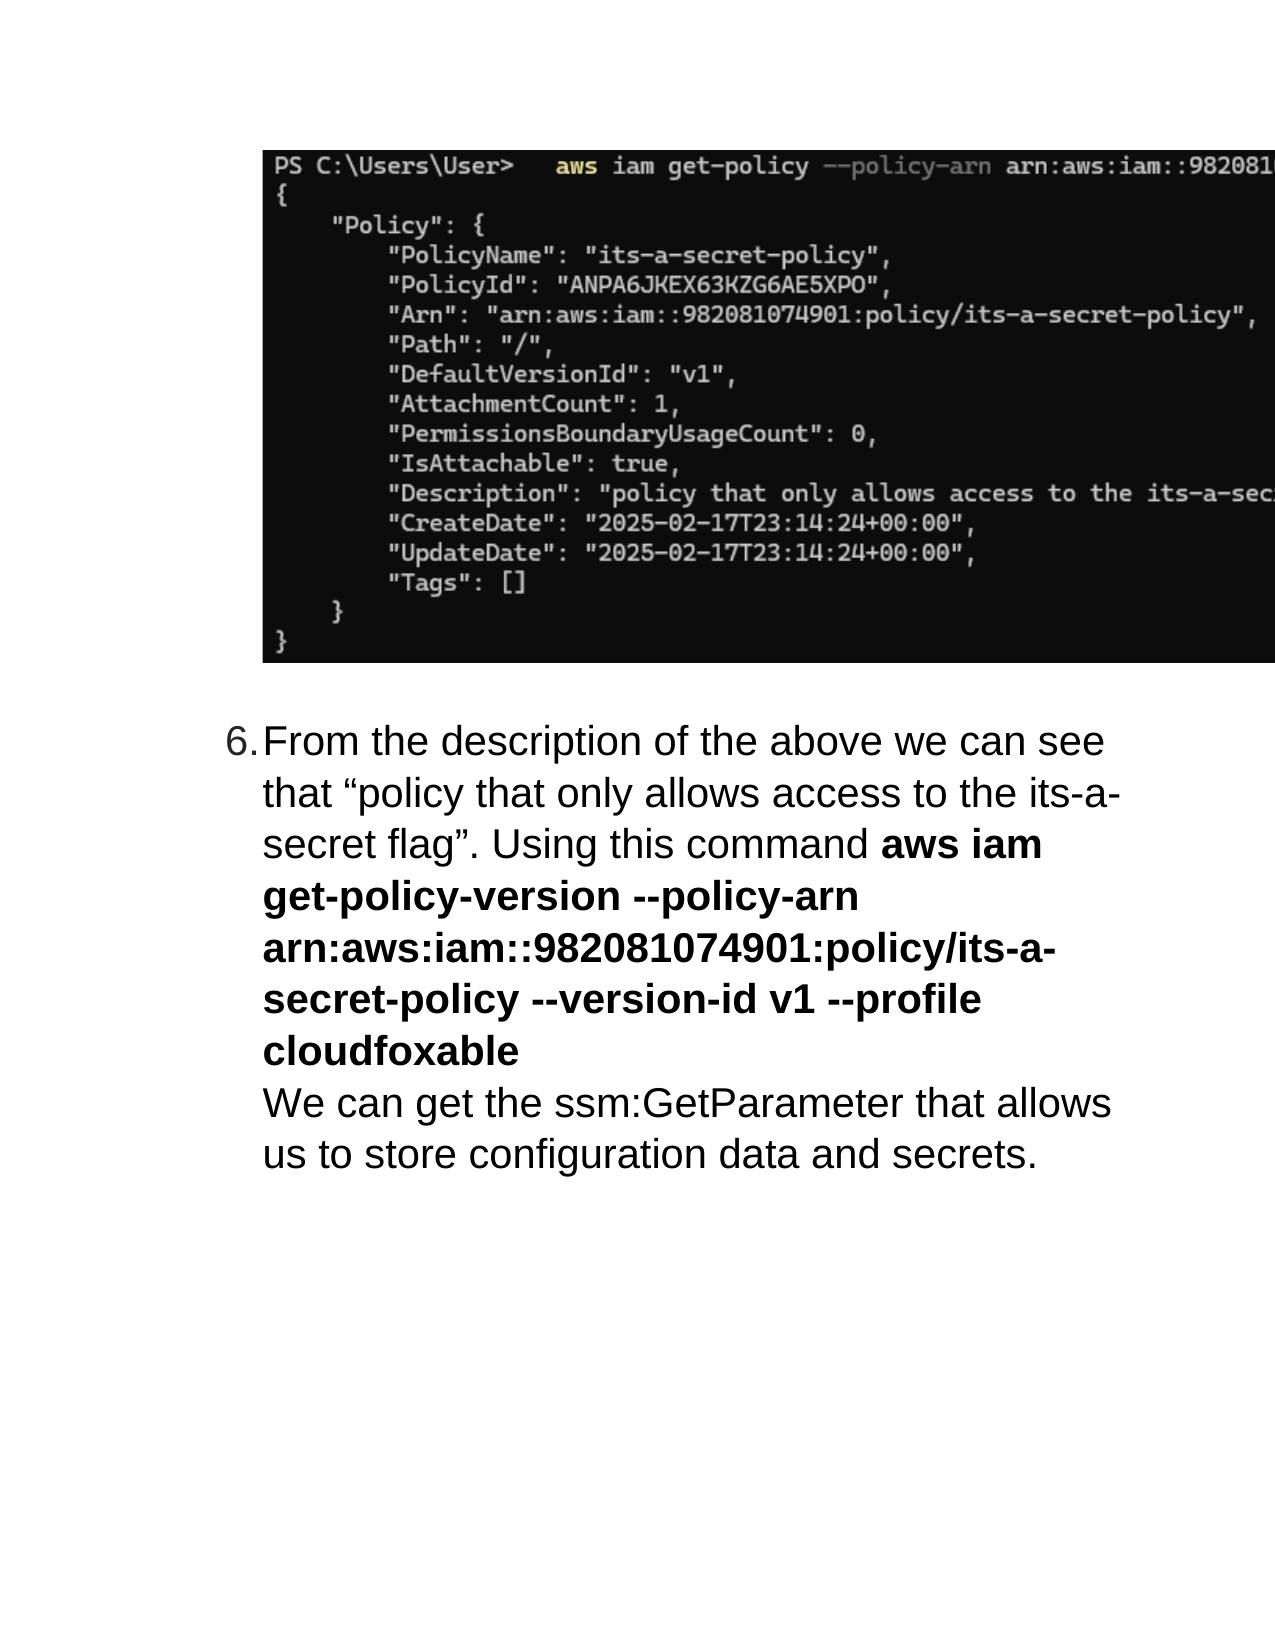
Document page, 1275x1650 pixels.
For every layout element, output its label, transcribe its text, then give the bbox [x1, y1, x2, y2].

list From the description of the above we can see that “policy that only allows access to the its-a-secret flag”. Using this command aws iam get-policy-version --policy-arn arn:aws:iam::982081074901:policy/its-a-secret-policy --version-id v1 --profile cloudfoxable [225, 716, 1125, 1074]
list We can get the ssm:GetParameter that allows us to store configuration data and secrets. [262, 1078, 1125, 1178]
picture [262, 150, 1275, 663]
